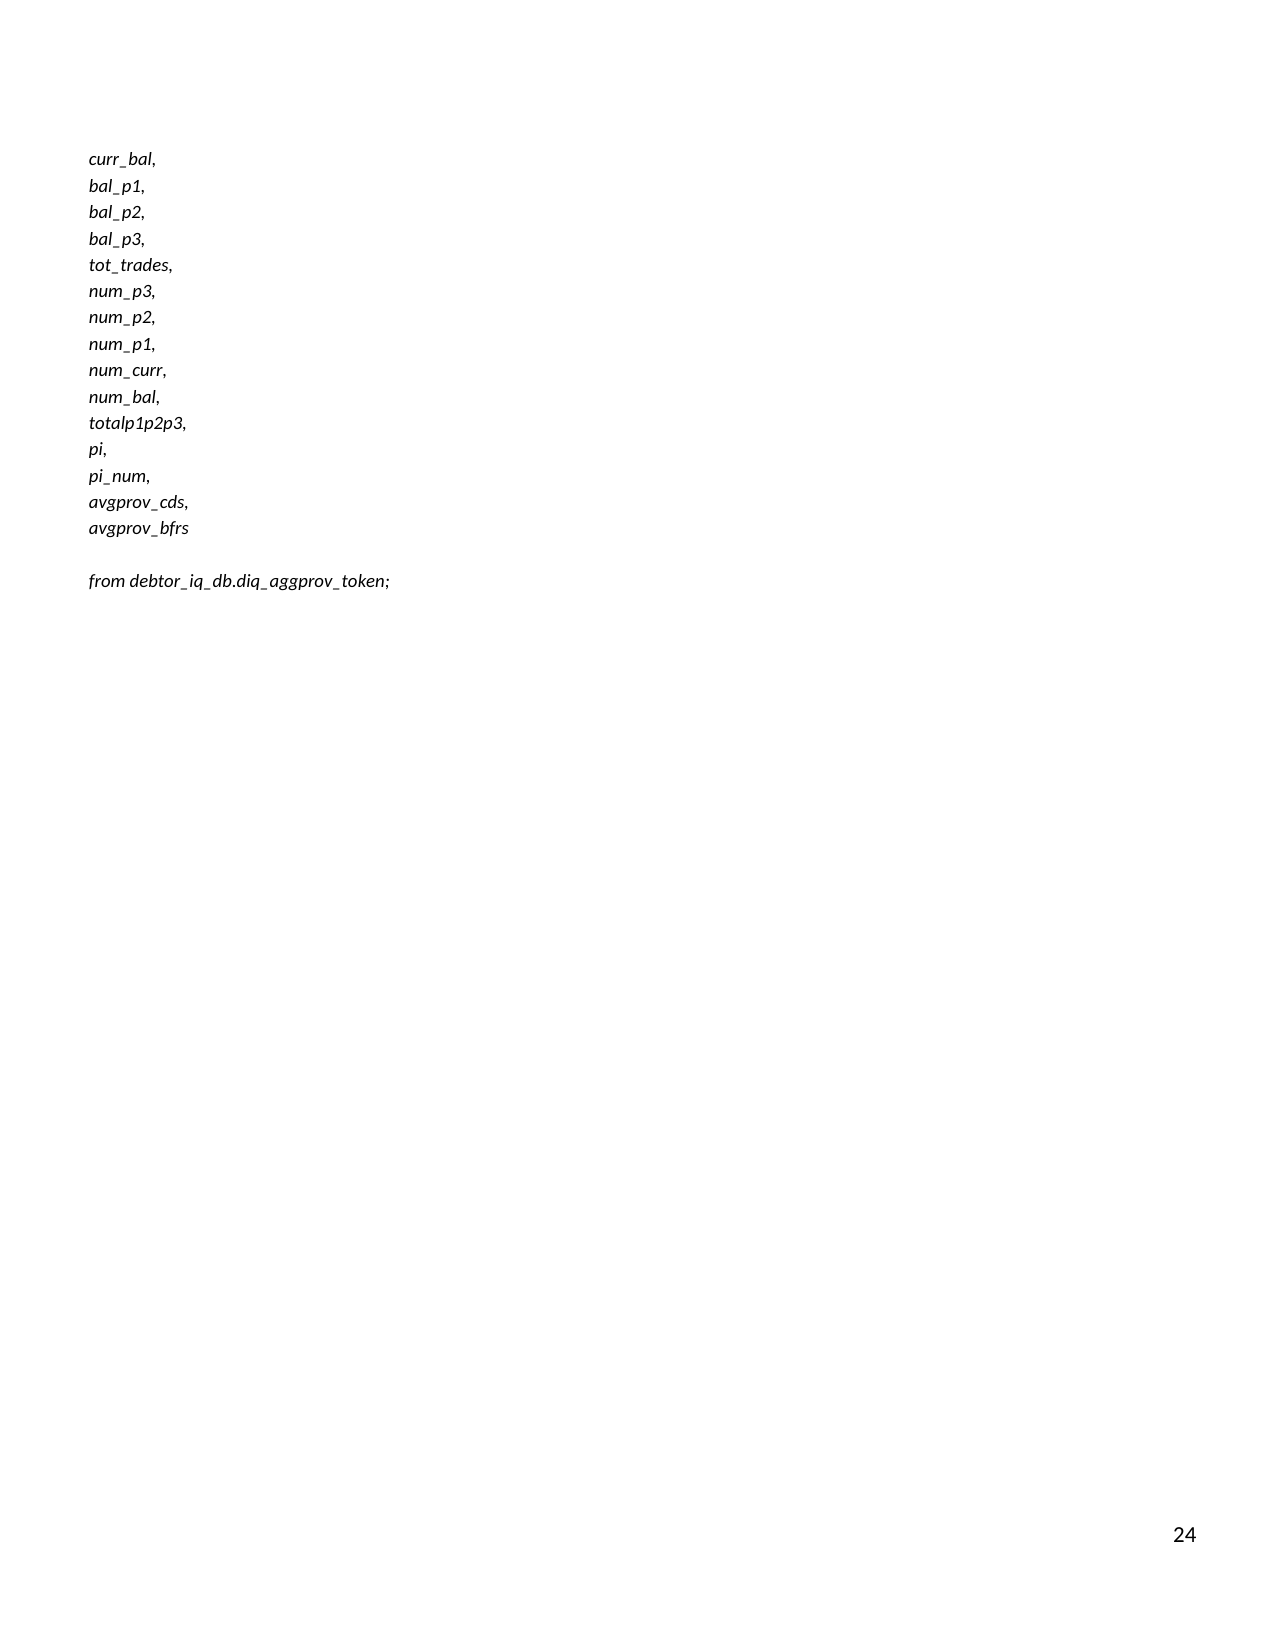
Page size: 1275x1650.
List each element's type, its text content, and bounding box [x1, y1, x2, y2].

text num_p3, [89, 279, 1196, 302]
text num_p2, [89, 306, 1196, 329]
text bal_p1, [89, 174, 1196, 197]
text tot_trades, [89, 253, 1196, 276]
text pi_num, [89, 464, 1196, 487]
text bal_p3, [89, 227, 1196, 249]
text num_curr, [89, 358, 1196, 381]
text bal_p2, [89, 200, 1196, 223]
text pi, [89, 437, 1196, 460]
text from debtor_iq_db.diq_aggprov_token; [89, 569, 1196, 592]
text num_p1, [89, 332, 1196, 355]
text totalp1p2p3, [89, 411, 1196, 434]
text avgprov_cds, [89, 490, 1196, 513]
text num_bal, [89, 385, 1196, 408]
text curr_bal, [89, 148, 1196, 171]
text avgprov_bfrs [89, 517, 1196, 539]
